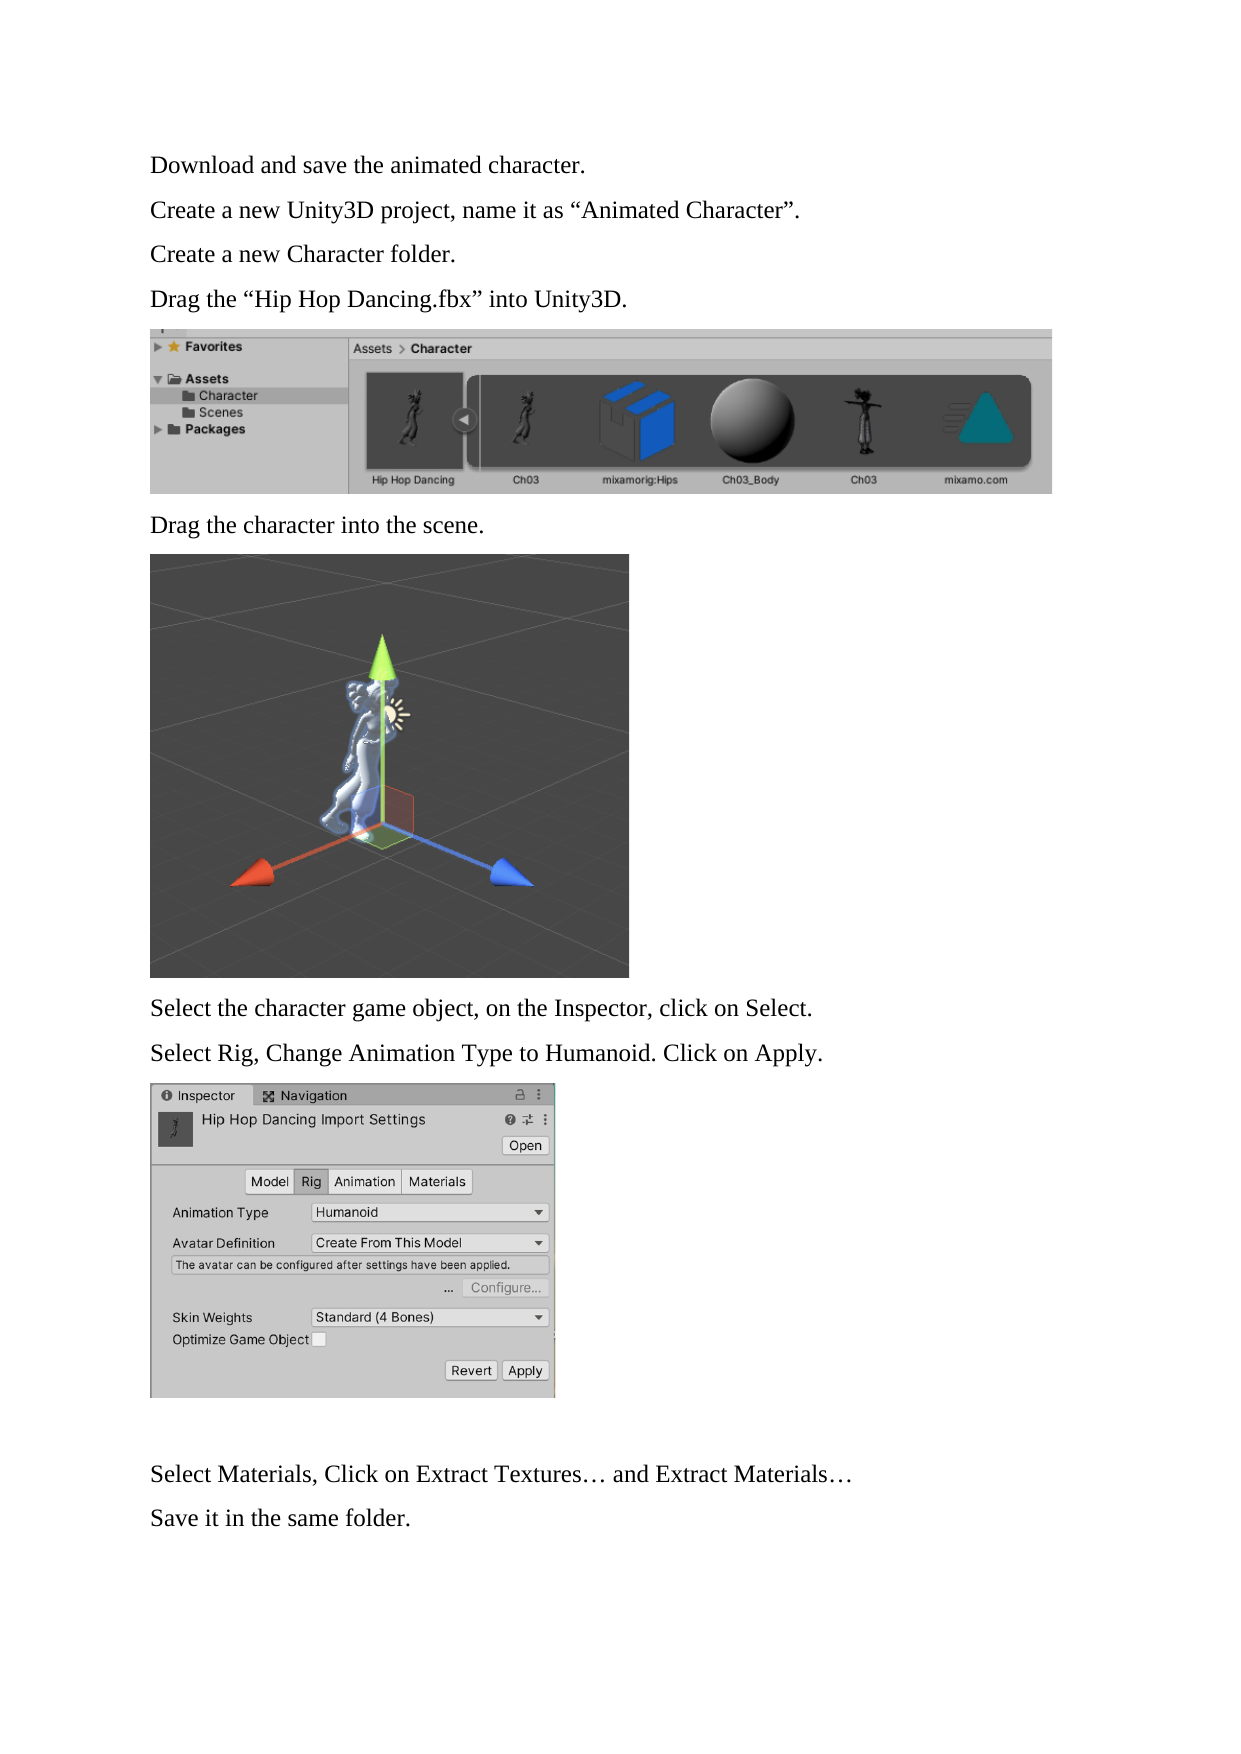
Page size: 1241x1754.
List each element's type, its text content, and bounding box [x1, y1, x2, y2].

text Select the character game object, on the Inspector, click on Select. [150, 993, 1040, 1022]
text Create a new Unity3D project, name it as “Animated Character”. [150, 195, 1040, 223]
text Save it in the same folder. [150, 1503, 1040, 1532]
picture [150, 329, 1053, 494]
picture [150, 1083, 556, 1398]
text Drag the “Hip Hop Dancing.fbx” into Unity3D. [150, 284, 1040, 313]
text Select Rig, Change Animation Type to Humanoid. Click on Apply. [150, 1038, 1040, 1067]
picture [150, 554, 630, 978]
text Create a new Character folder. [150, 239, 1040, 268]
text Download and save the animated character. [150, 150, 1040, 179]
text Select Materials, Click on Extract Textures… and Extract Materials… [150, 1459, 1040, 1487]
text Drag the character into the scene. [150, 510, 1040, 538]
